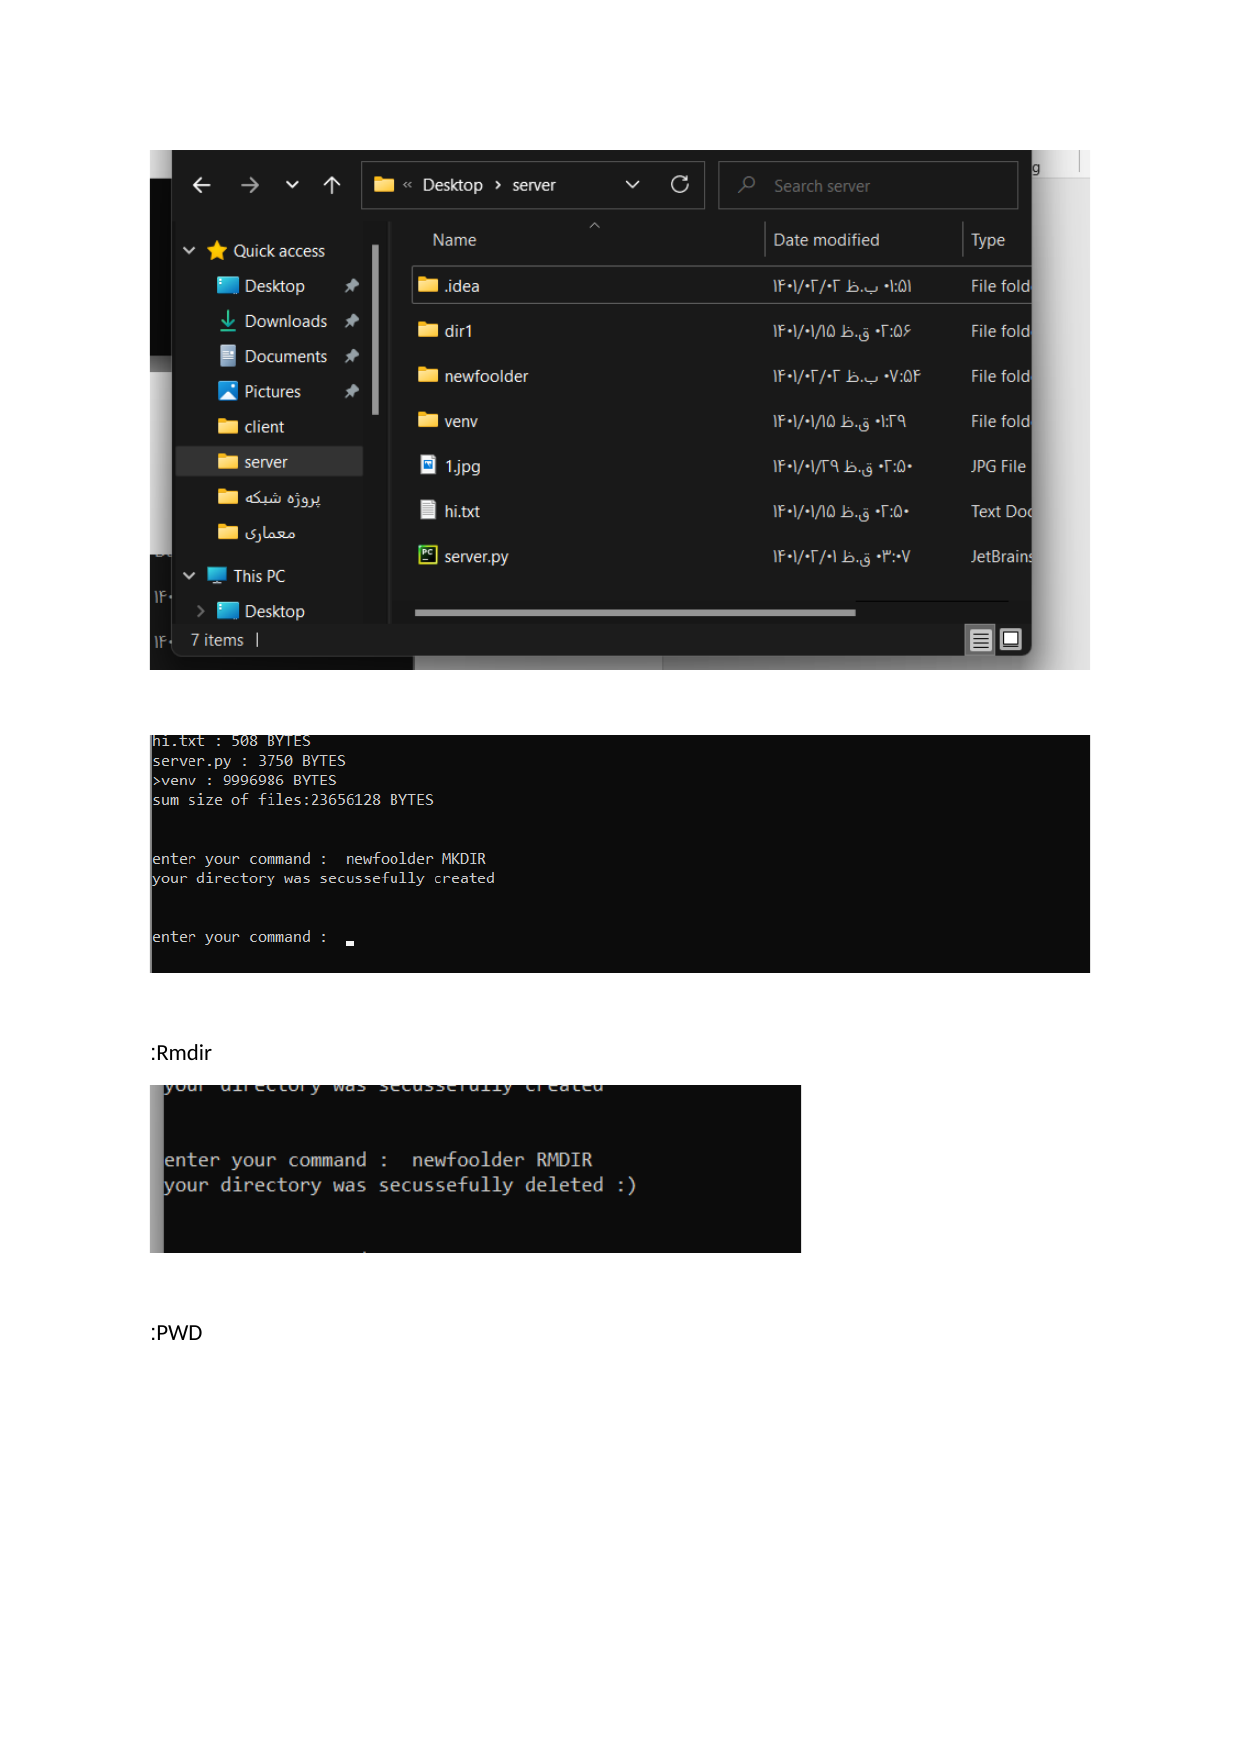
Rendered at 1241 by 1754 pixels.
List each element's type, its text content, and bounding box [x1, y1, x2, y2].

text Rmdir: [150, 1038, 1090, 1066]
picture [149, 735, 1091, 973]
picture [149, 1085, 802, 1253]
text PWD: [150, 1318, 1090, 1346]
picture [149, 150, 1091, 670]
